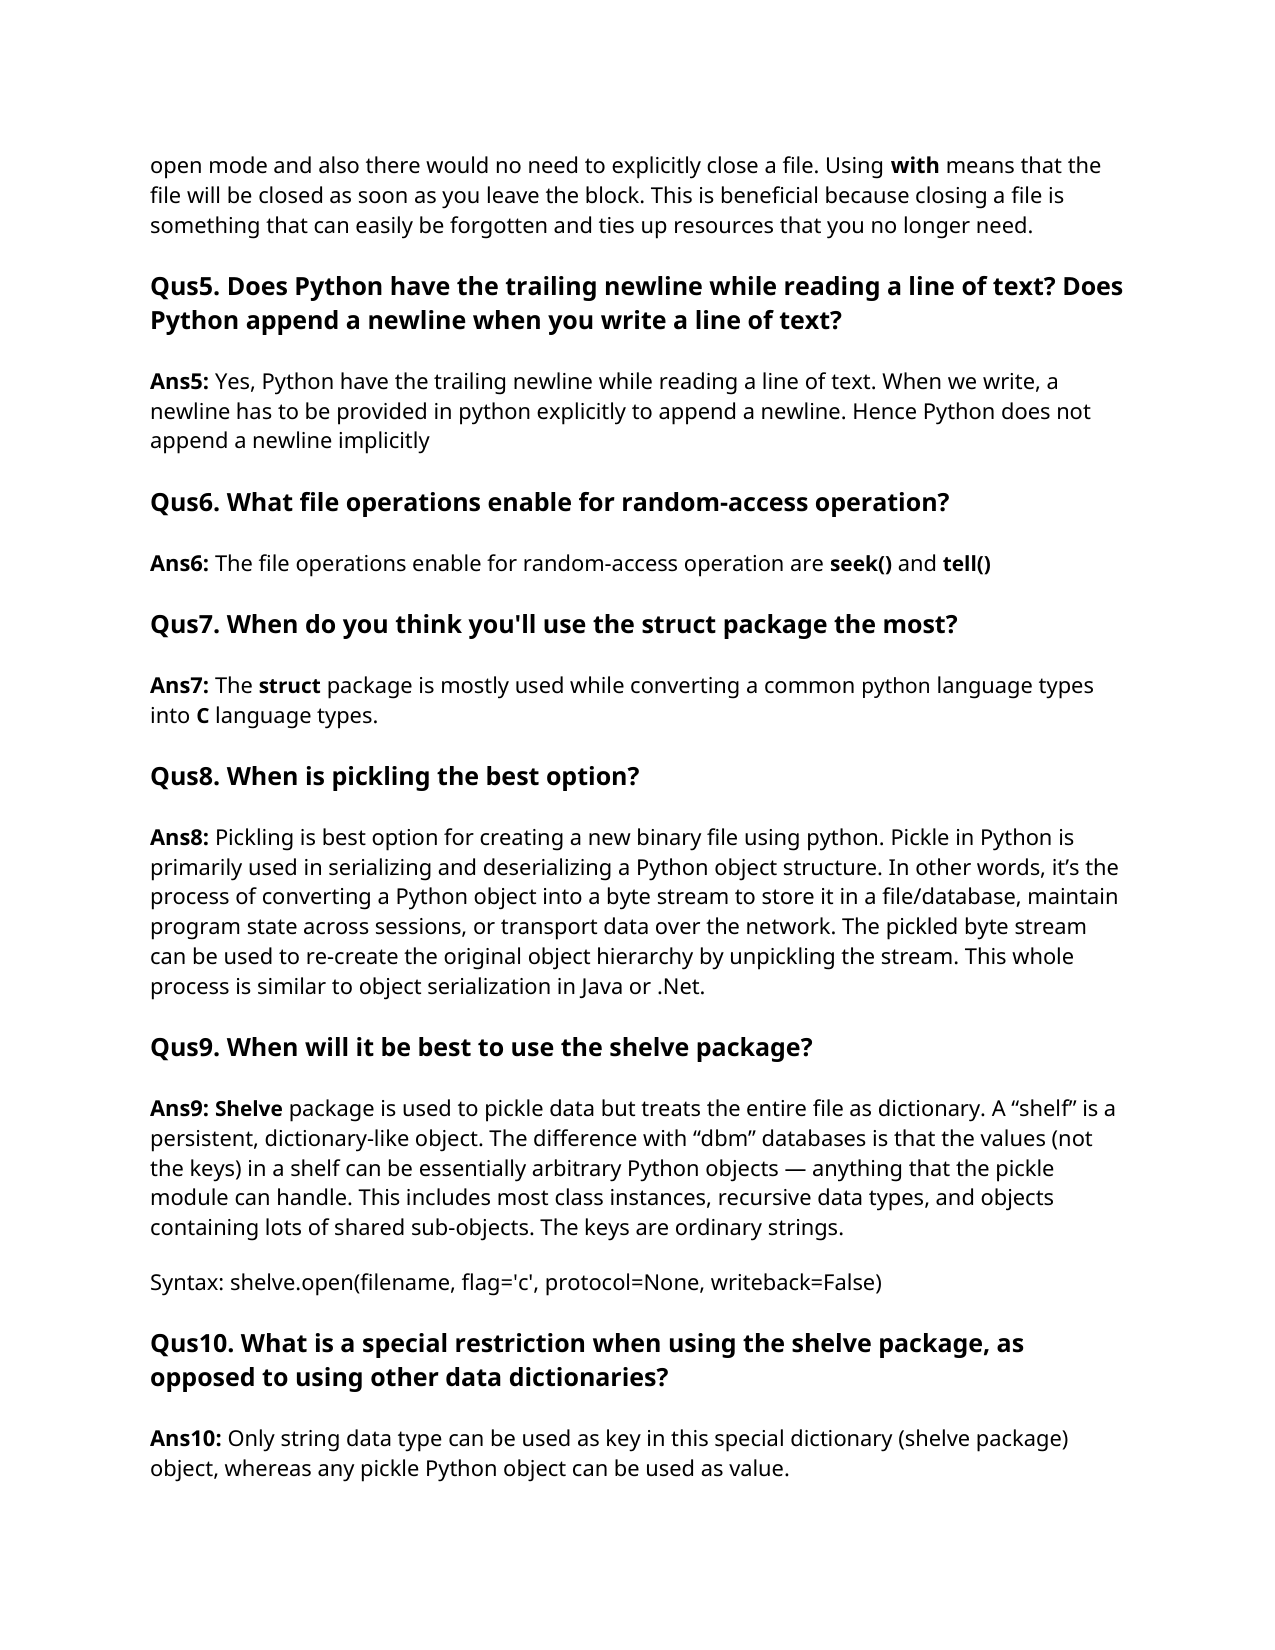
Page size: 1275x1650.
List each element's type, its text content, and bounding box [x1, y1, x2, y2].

text Qus8. When is pickling the best option? [150, 758, 1125, 793]
text Qus9. When will it be best to use the shelve package? [150, 1030, 1125, 1064]
text Ans9: Shelve package is used to pickle data but treats the entire file as dictionary. A “shelf” is a persistent, dictionary-like object. The difference with “dbm” databases is that the values (not the keys) in a shelf can be essentially arbitrary Python objects — anything that the pickle module can handle. This includes most class instances, recursive data types, and objects containing lots of shared sub-objects. The keys are ordinary strings. [150, 1093, 1125, 1242]
text Syntax: shelve.open(filename, flag='c', protocol=None, writeback=False) [150, 1267, 1125, 1297]
text Ans7: The struct package is mostly used while converting a common python language types into C language types. [150, 670, 1125, 729]
text Ans8: Pickling is best option for creating a new binary file using python. Pickle in Python is primarily used in serializing and deserializing a Python object structure. In other words, it’s the process of converting a Python object into a byte stream to store it in a file/database, maintain program state across sessions, or transport data over the network. The pickled byte stream can be used to re-create the original object hierarchy by unpickling the stream. This whole process is similar to object serialization in Java or .Net. [150, 822, 1125, 1001]
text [150, 150, 1125, 239]
text Ans5: Yes, Python have the trailing newline while reading a line of text. When we write, a newline has to be provided in python explicitly to append a newline. Hence Python does not append a newline implicitly [150, 366, 1125, 455]
text Qus5. Does Python have the trailing newline while reading a line of text? Does Python append a newline when you write a line of text? [150, 268, 1125, 337]
text Qus10. What is a special restriction when using the shelve package, as opposed to using other data dictionaries? [150, 1326, 1125, 1394]
text Ans6: The file operations enable for random-access operation are seek() and tell() [150, 548, 1125, 577]
text Ans10: Only string data type can be used as key in this special dictionary (shelve package) object, whereas any pickle Python object can be used as value. [150, 1423, 1125, 1483]
text Qus7. When do you think you'll use the struct package the most? [150, 607, 1125, 641]
text Qus6. What file operations enable for random-access operation? [150, 484, 1125, 518]
